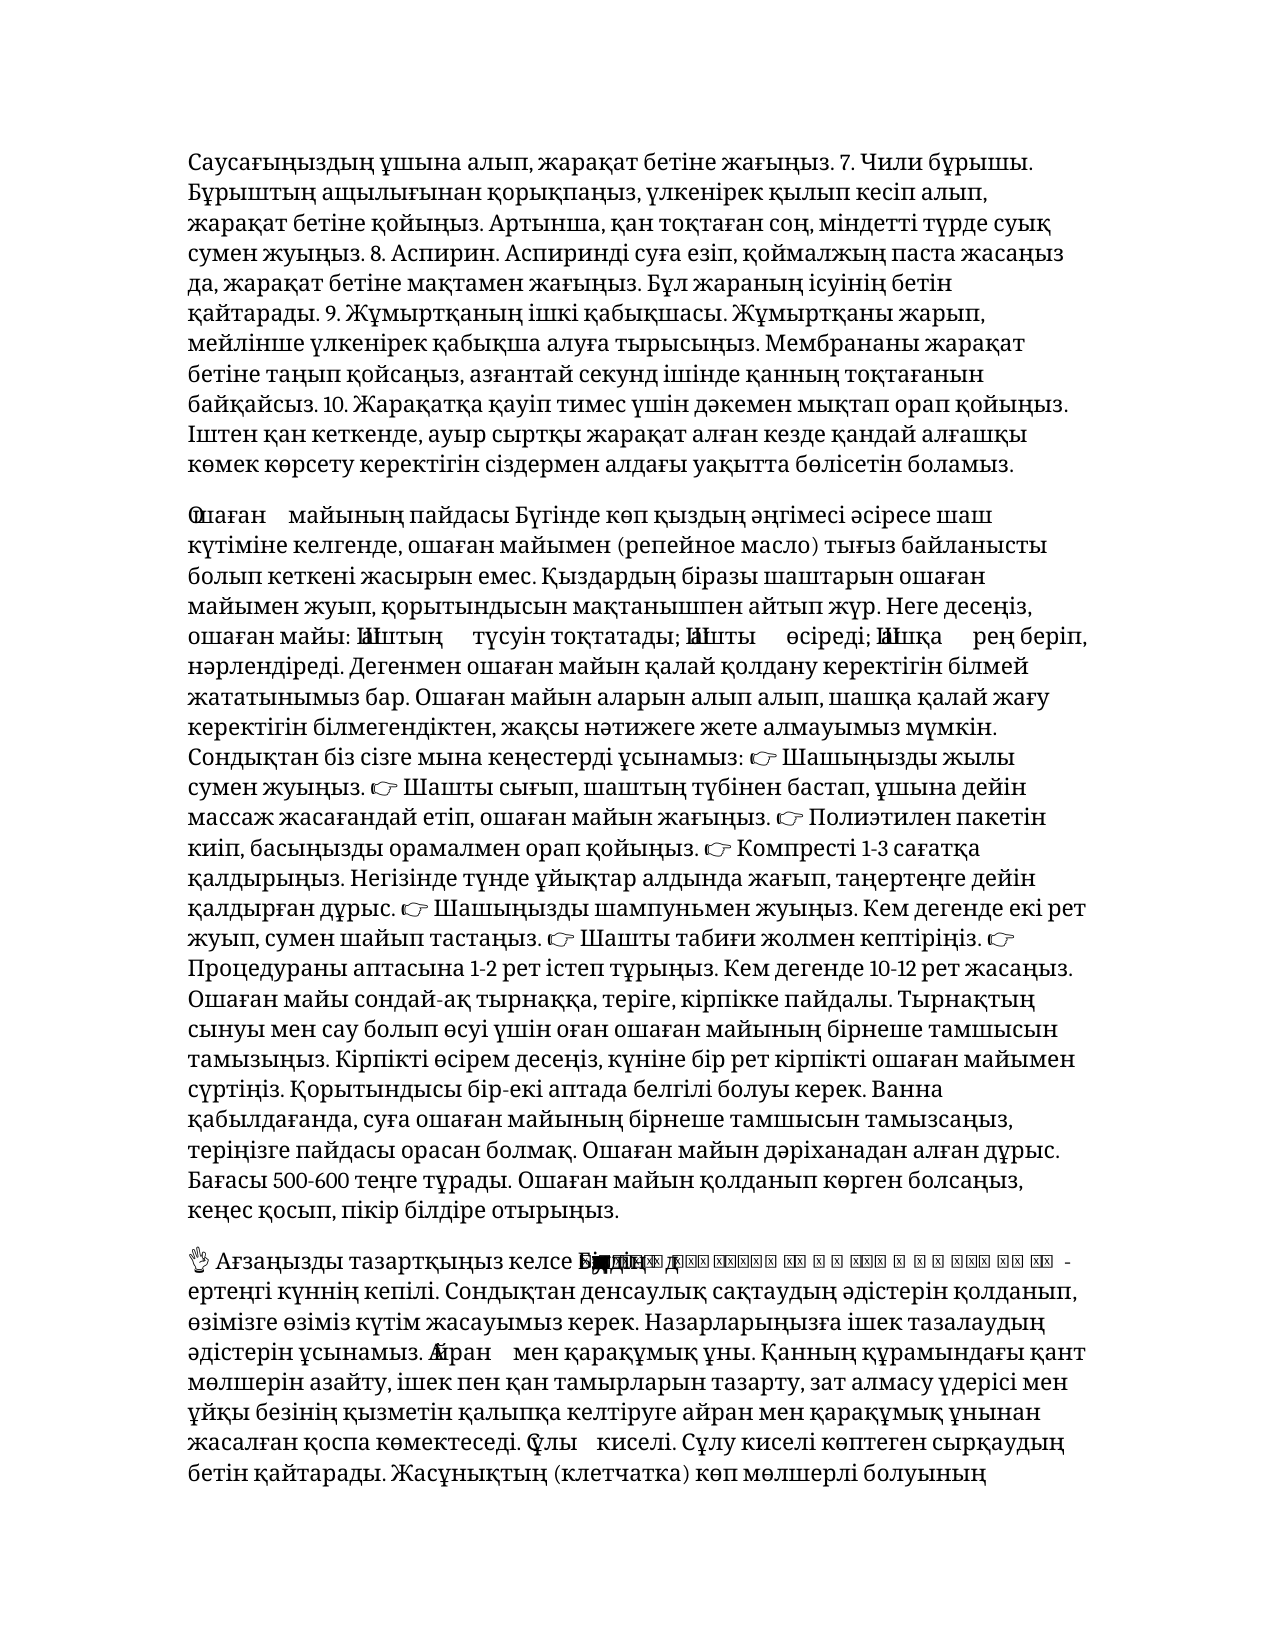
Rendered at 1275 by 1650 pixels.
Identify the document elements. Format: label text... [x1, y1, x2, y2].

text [187, 150, 1087, 478]
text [187, 1249, 1087, 1487]
text 📌 Ошаған майының пайдасы Бүгінде көп қыздың әңгімесі әсіресе шаш күтіміне келгенде, ошаған майымен (репейное масло) тығыз байланысты болып кеткені жасырын емес. Қыздардың біразы шаштарын ошаған майымен жуып, қорытындысын мақтанышпен айтып жүр. Неге десеңіз, ошаған майы: ✅ Шаштың түсуін тоқтатады; ✅ Шашты өсіреді; ✅ Шашқа рең беріп, нәрлендіреді. Дегенмен ошаған майын қалай қолдану керектігін білмей жататынымыз бар. Ошаған майын аларын алып алып, шашқа қалай жағу керектігін білмегендіктен, жақсы нәтижеге жете алмауымыз мүмкін. Сондықтан біз сізге мына кеңестерді ұсынамыз: 👉 Шашыңызды жылы сумен жуыңыз. 👉 Шашты сығып, шаштың түбінен бастап, ұшына дейін массаж жасағандай етіп, ошаған майын жағыңыз. 👉 Полиэтилен пакетін киіп, басыңызды орамалмен орап қойыңыз. 👉 Компресті 1-3 сағатқа қалдырыңыз. Негізінде түнде ұйықтар алдында жағып, таңертеңге дейін қалдырған дұрыс. 👉 Шашыңызды шампуньмен жуыңыз. Кем дегенде екі рет жуып, сумен шайып тастаңыз. 👉 Шашты табиғи жолмен кептіріңіз. 👉 Процедураны аптасына 1-2 рет істеп тұрыңыз. Кем дегенде 10-12 рет жасаңыз. Ошаған майы сондай-ақ тырнаққа, теріге, кірпікке пайдалы. Тырнақтың сынуы мен сау болып өсуі үшін оған ошаған майының бірнеше тамшысын тамызыңыз. Кірпікті өсірем десеңіз, күніне бір рет кірпікті ошаған майымен сүртіңіз. Қорытындысы бір-екі аптада белгілі болуы керек. Ванна қабылдағанда, суға ошаған майының бірнеше тамшысын тамызсаңыз, теріңізге пайдасы орасан болмақ. Ошаған майын дәріханадан алған дұрыс. Бағасы 500-600 теңге тұрады. Ошаған майын қолданып көрген болсаңыз, кеңес қосып, пікір білдіре отырыңыз. [187, 503, 1087, 1224]
